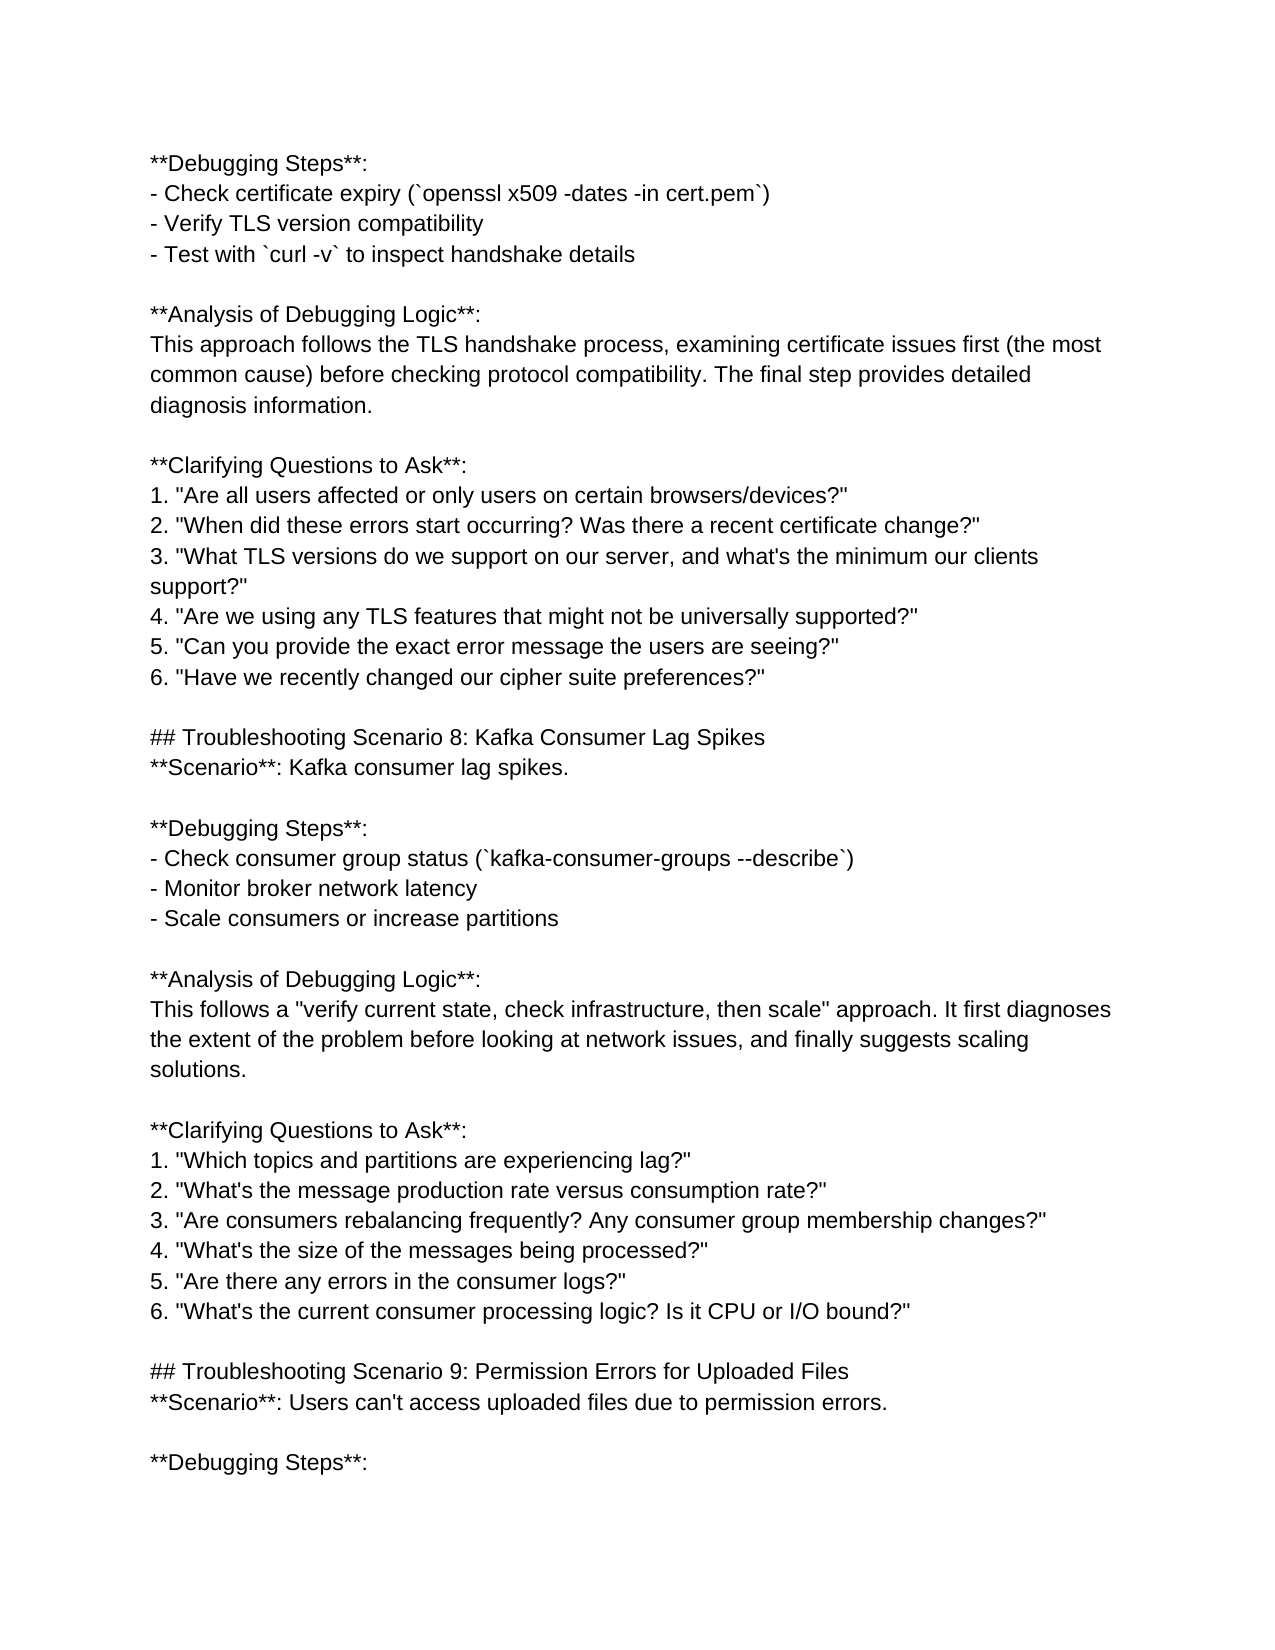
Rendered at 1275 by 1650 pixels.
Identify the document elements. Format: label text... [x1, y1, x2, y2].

text 6. "What's the current consumer processing logic? Is it CPU or I/O bound?" [150, 1298, 1125, 1324]
text This follows a "verify current state, check infrastructure, then scale" approach. It first diagnoses the extent of the problem before looking at network issues, and finally suggests scaling solutions. [150, 996, 1125, 1083]
text - Monitor broker network latency [150, 875, 1125, 901]
text - Verify TLS version compatibility [150, 210, 1125, 237]
text **Debugging Steps**: [150, 1449, 1125, 1475]
text **Analysis of Debugging Logic**: [150, 301, 1125, 327]
text 3. "Are consumers rebalancing frequently? Any consumer group membership changes?" [150, 1207, 1125, 1234]
text ## Troubleshooting Scenario 8: Kafka Consumer Lag Spikes [150, 724, 1125, 750]
text **Clarifying Questions to Ask**: [150, 1117, 1125, 1143]
text - Check consumer group status (`kafka-consumer-groups --describe`) [150, 845, 1125, 871]
text **Debugging Steps**: [150, 150, 1125, 176]
text This approach follows the TLS handshake process, examining certificate issues first (the most common cause) before checking protocol compatibility. The final step provides detailed diagnosis information. [150, 331, 1125, 418]
text **Clarifying Questions to Ask**: [150, 452, 1125, 478]
text - Test with `curl -v` to inspect handshake details [150, 241, 1125, 267]
text 5. "Are there any errors in the consumer logs?" [150, 1268, 1125, 1294]
text **Analysis of Debugging Logic**: [150, 966, 1125, 992]
text **Debugging Steps**: [150, 814, 1125, 841]
text - Scale consumers or increase partitions [150, 905, 1125, 932]
text 2. "When did these errors start occurring? Was there a recent certificate change?" [150, 512, 1125, 539]
text 5. "Can you provide the exact error message the users are seeing?" [150, 633, 1125, 660]
text ## Troubleshooting Scenario 9: Permission Errors for Uploaded Files [150, 1358, 1125, 1385]
text 1. "Which topics and partitions are experiencing lag?" [150, 1147, 1125, 1173]
text 2. "What's the message production rate versus consumption rate?" [150, 1177, 1125, 1203]
text 4. "What's the size of the messages being processed?" [150, 1237, 1125, 1264]
text 6. "Have we recently changed our cipher suite preferences?" [150, 663, 1125, 690]
text 3. "What TLS versions do we support on our server, and what's the minimum our clients support?" [150, 543, 1125, 599]
text - Check certificate expiry (`openssl x509 -dates -in cert.pem`) [150, 180, 1125, 207]
text **Scenario**: Users can't access uploaded files due to permission errors. [150, 1388, 1125, 1415]
text 1. "Are all users affected or only users on certain browsers/devices?" [150, 482, 1125, 509]
text **Scenario**: Kafka consumer lag spikes. [150, 754, 1125, 781]
text 4. "Are we using any TLS features that might not be universally supported?" [150, 603, 1125, 629]
